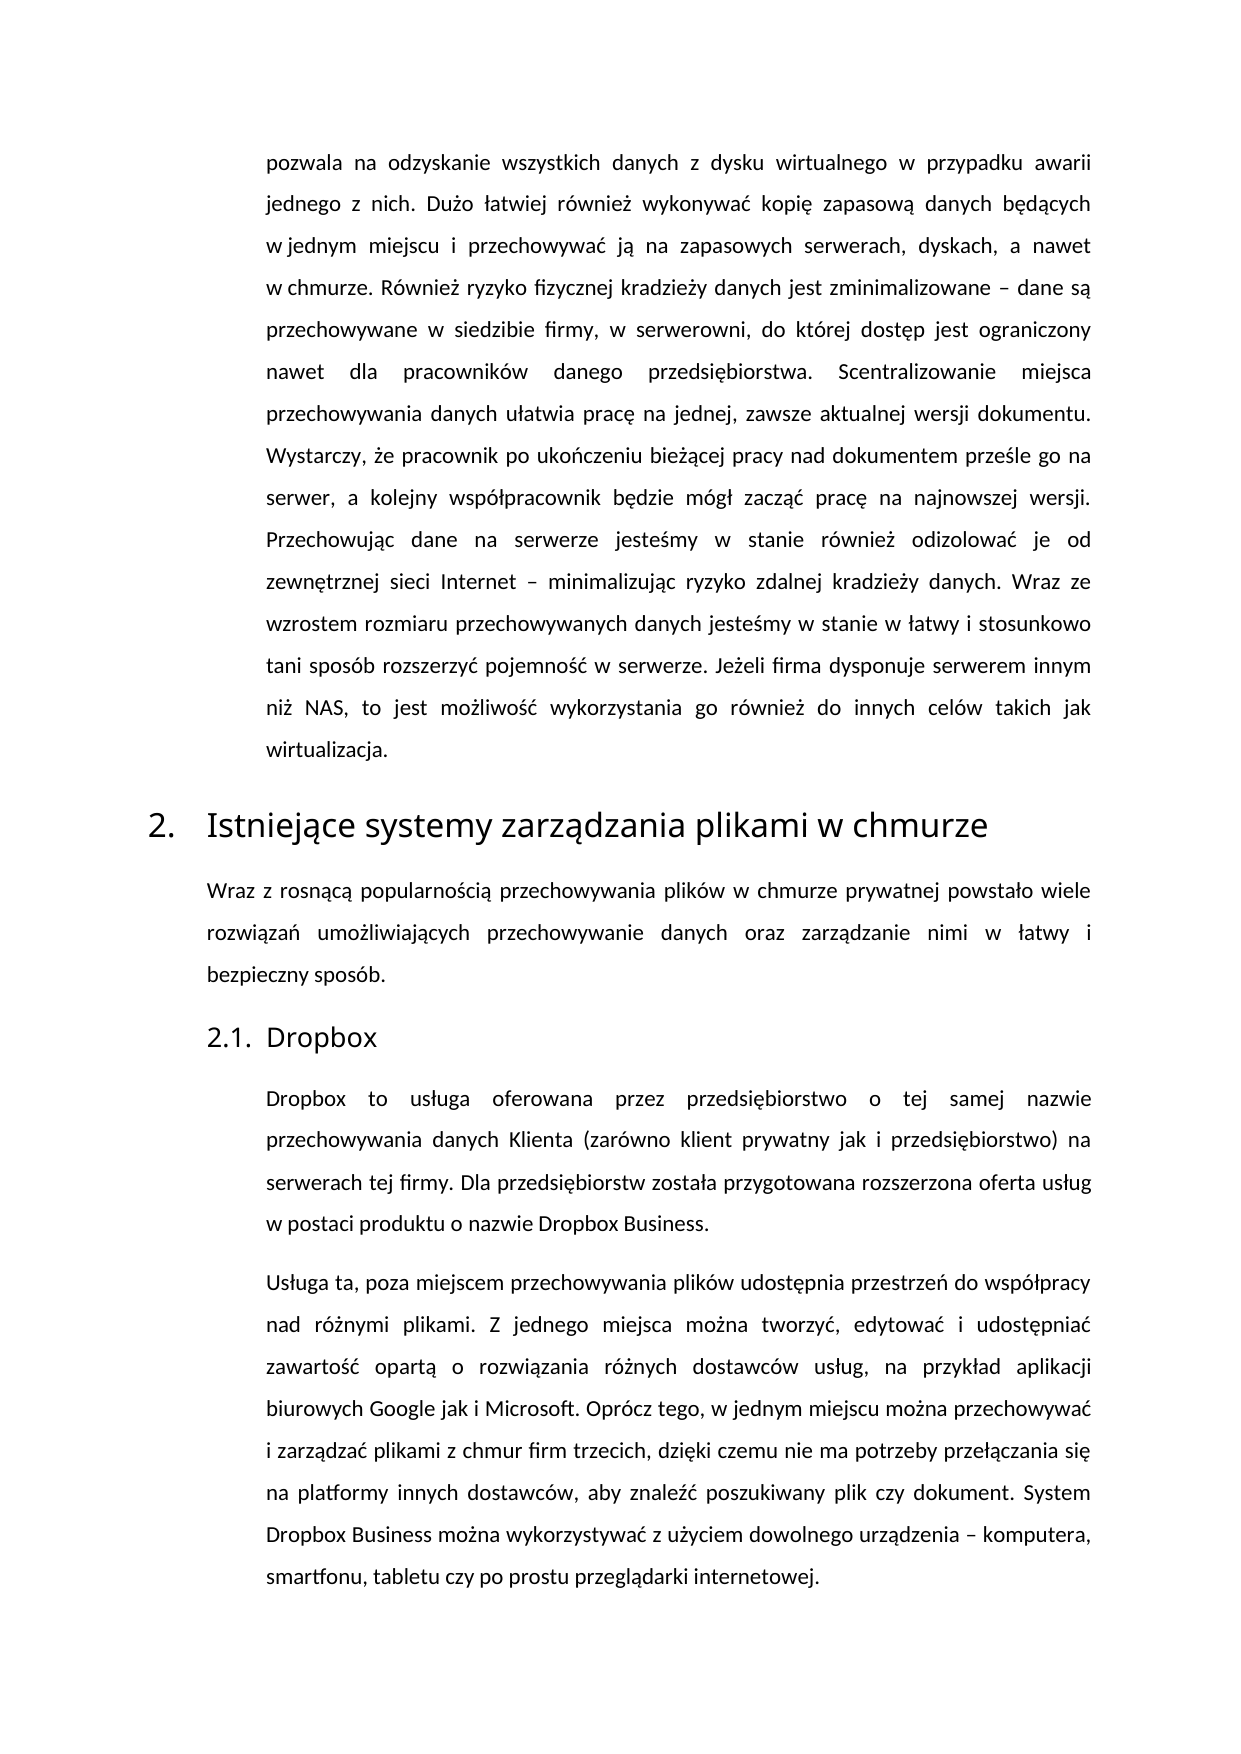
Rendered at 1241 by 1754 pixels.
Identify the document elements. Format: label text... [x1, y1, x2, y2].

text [266, 148, 1093, 763]
subtitle Istniejące systemy zarządzania plikami w chmurze [148, 802, 1093, 848]
text Dropbox to usługa oferowana przez przedsiębiorstwo o tej samej nazwie przechowywania danych Klienta (zarówno klient prywatny jak i przedsiębiorstwo) na serwerach tej firmy. Dla przedsiębiorstw została przygotowana rozszerzona oferta usług w postaci produktu o nazwie Dropbox Business. [266, 1084, 1093, 1238]
subtitle Dropbox [207, 1019, 1093, 1056]
text Wraz z rosnącą popularnością przechowywania plików w chmurze prywatnej powstało wiele rozwiązań umożliwiających przechowywanie danych oraz zarządzanie nimi w łatwy i bezpieczny sposób. [207, 876, 1093, 988]
text Usługa ta, poza miejscem przechowywania plików udostępnia przestrzeń do współpracy nad różnymi plikami. Z jednego miejsca można tworzyć, edytować i udostępniać zawartość opartą o rozwiązania różnych dostawców usług, na przykład aplikacji biurowych Google jak i Microsoft. Oprócz tego, w jednym miejscu można przechowywać i zarządzać plikami z chmur firm trzecich, dzięki czemu nie ma potrzeby przełączania się na platformy innych dostawców, aby znaleźć poszukiwany plik czy dokument. System Dropbox Business można wykorzystywać z użyciem dowolnego urządzenia – komputera, smartfonu, tabletu czy po prostu przeglądarki internetowej. [266, 1268, 1093, 1590]
